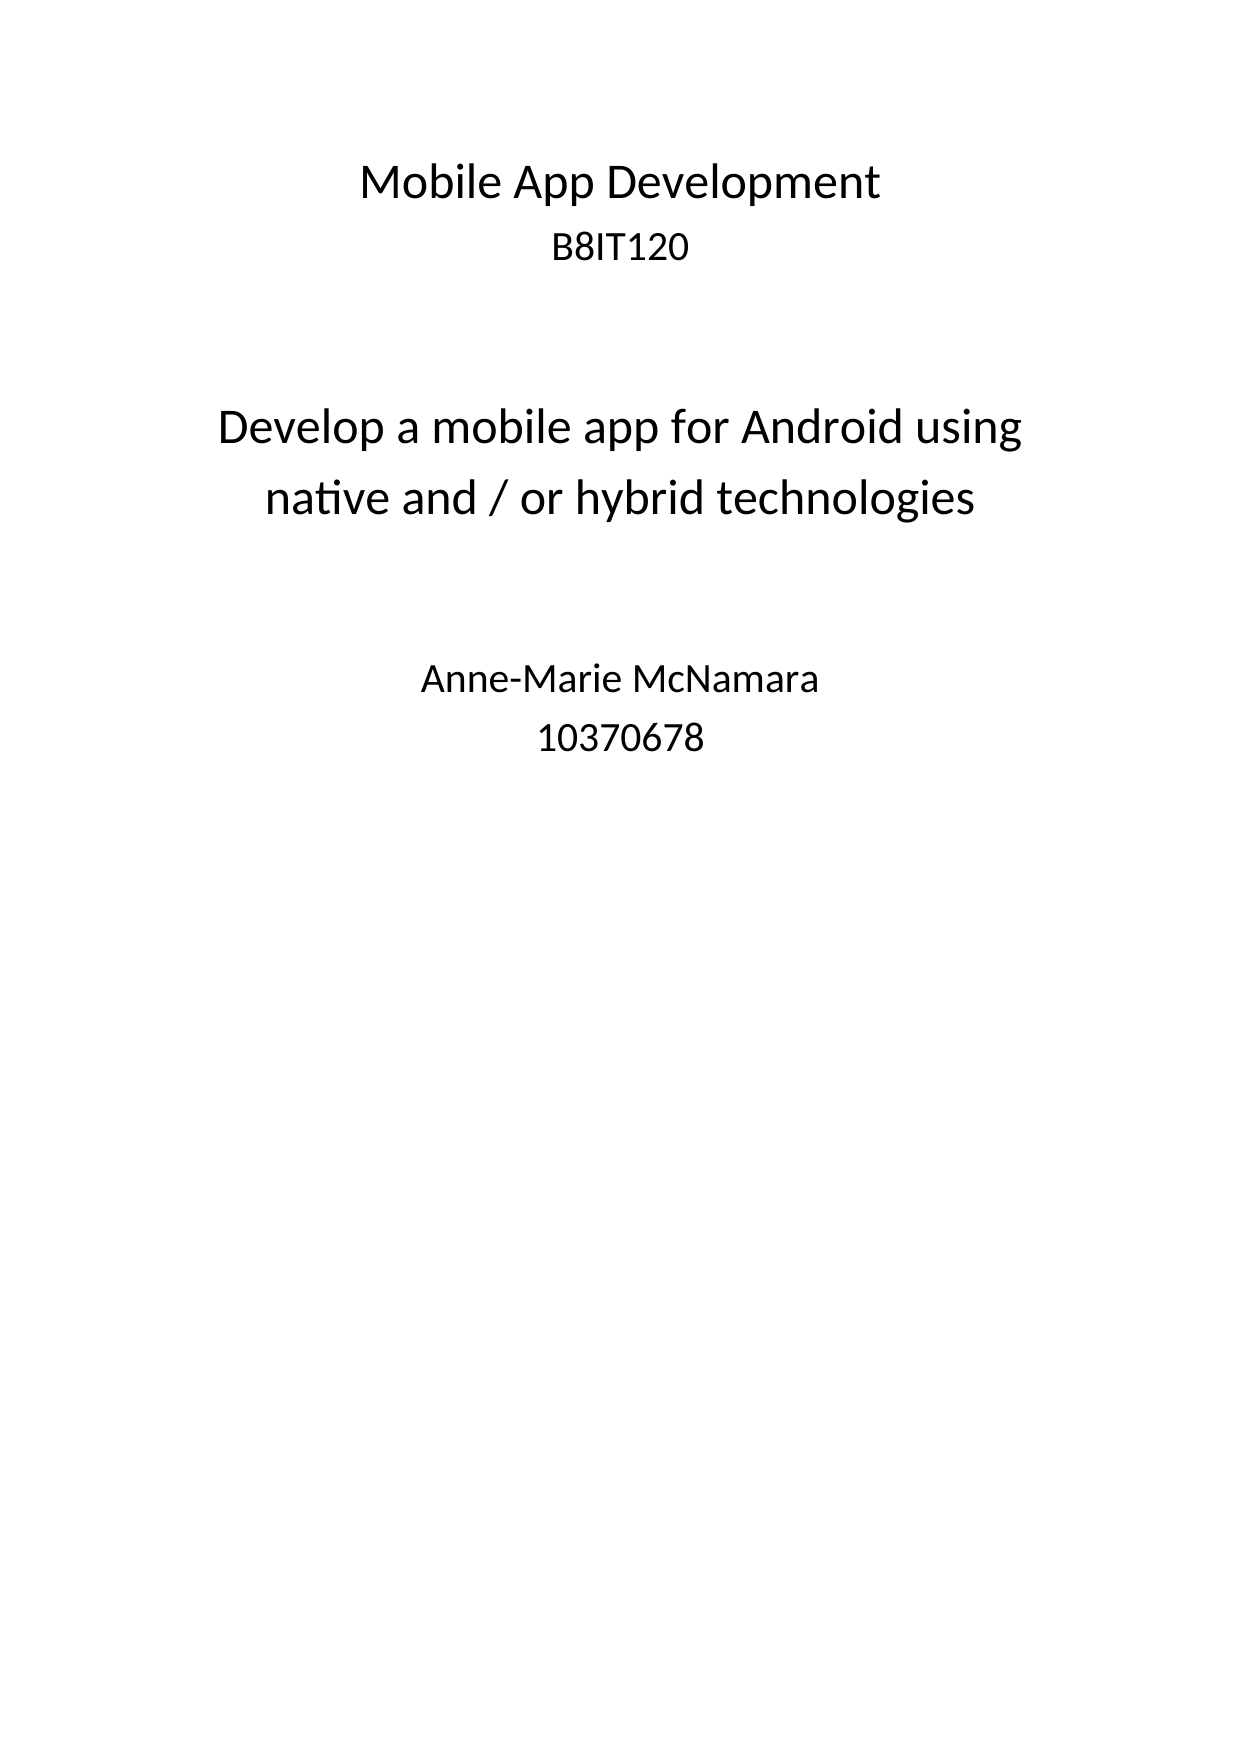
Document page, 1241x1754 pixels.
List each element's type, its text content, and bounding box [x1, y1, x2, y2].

text Anne-Marie McNamara [150, 652, 1090, 703]
text Mobile App Development [150, 150, 1090, 211]
text Develop a mobile app for Android using native and / or hybrid technologies [150, 395, 1090, 527]
text B8IT120 [150, 220, 1090, 271]
text 10370678 [150, 711, 1090, 762]
